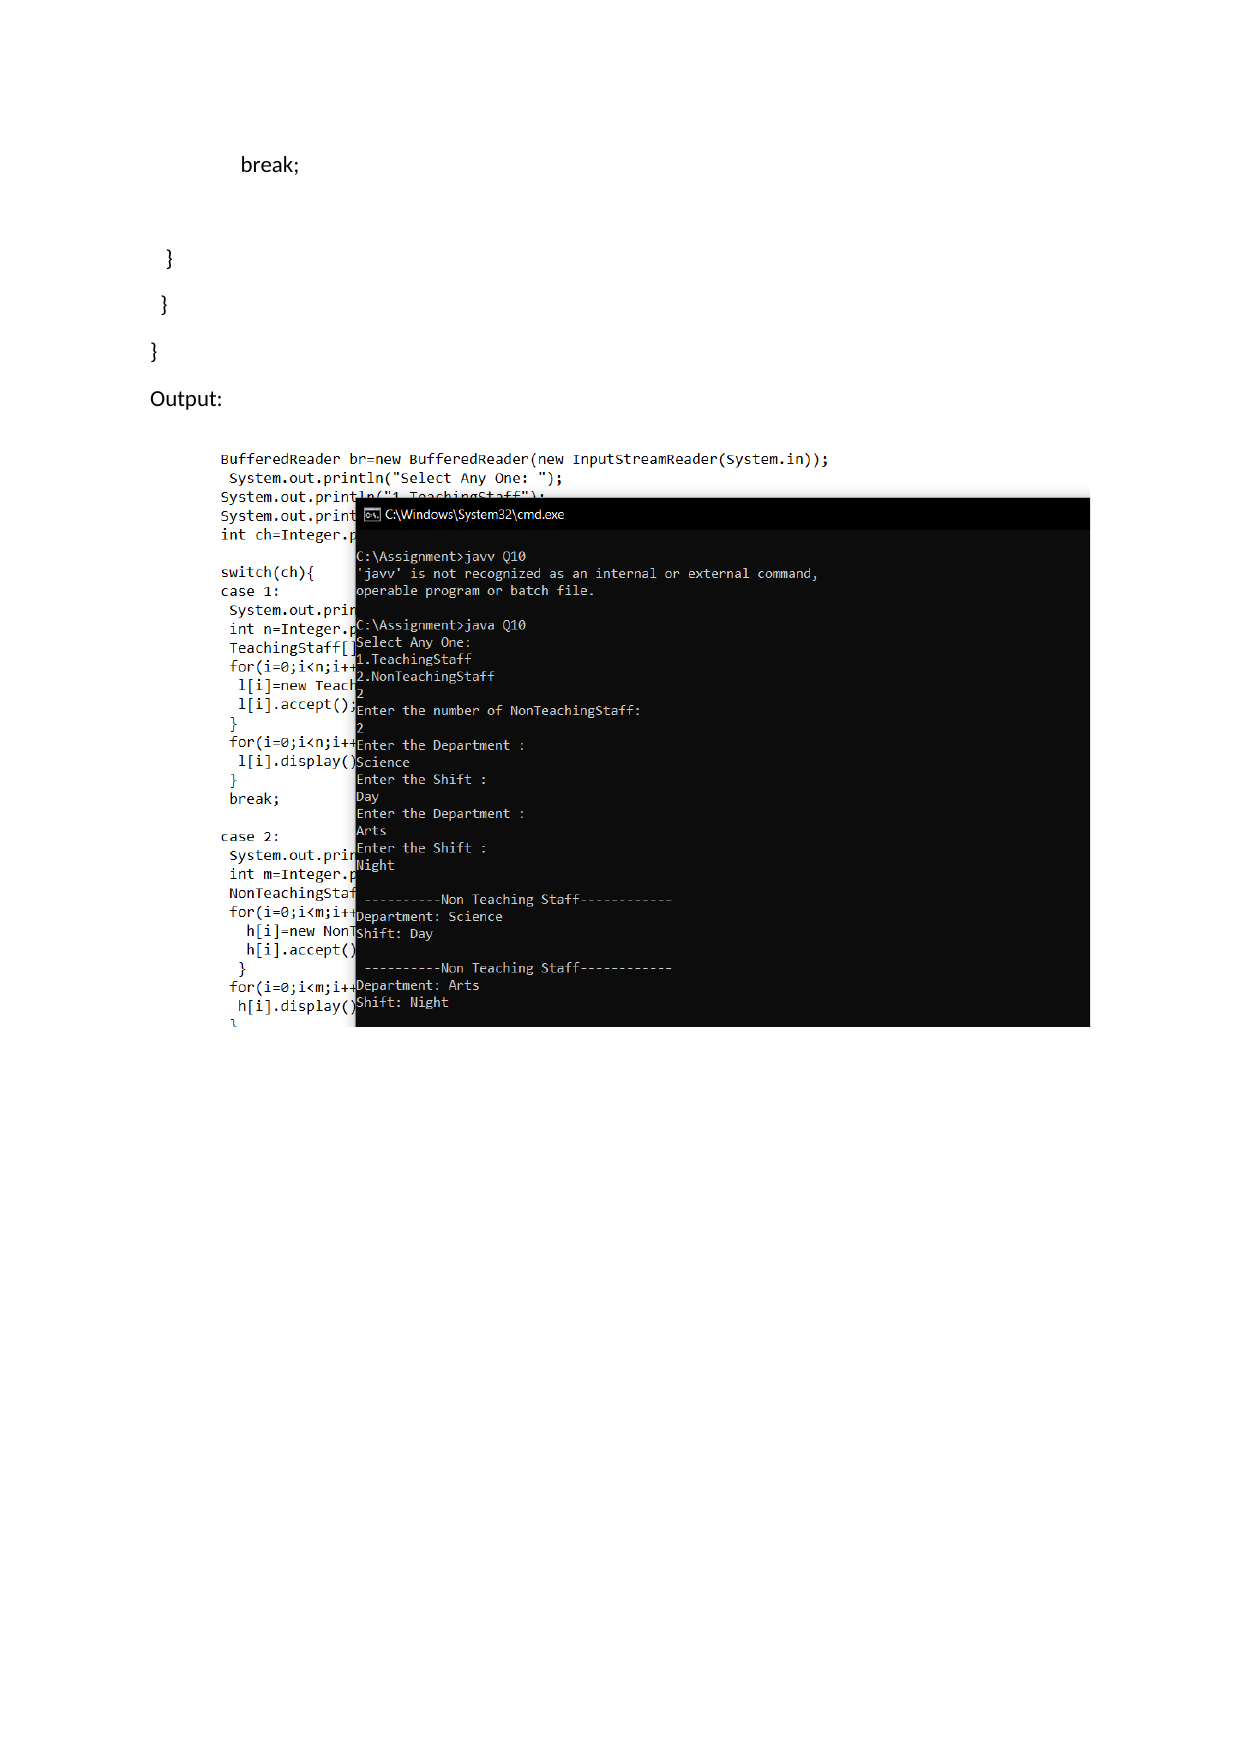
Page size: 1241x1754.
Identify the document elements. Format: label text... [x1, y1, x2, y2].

text Output: [150, 384, 1090, 412]
text } [150, 244, 1090, 272]
text } [150, 291, 1090, 319]
text } [150, 337, 1090, 366]
text break; [150, 150, 1090, 178]
picture [150, 431, 1091, 1027]
